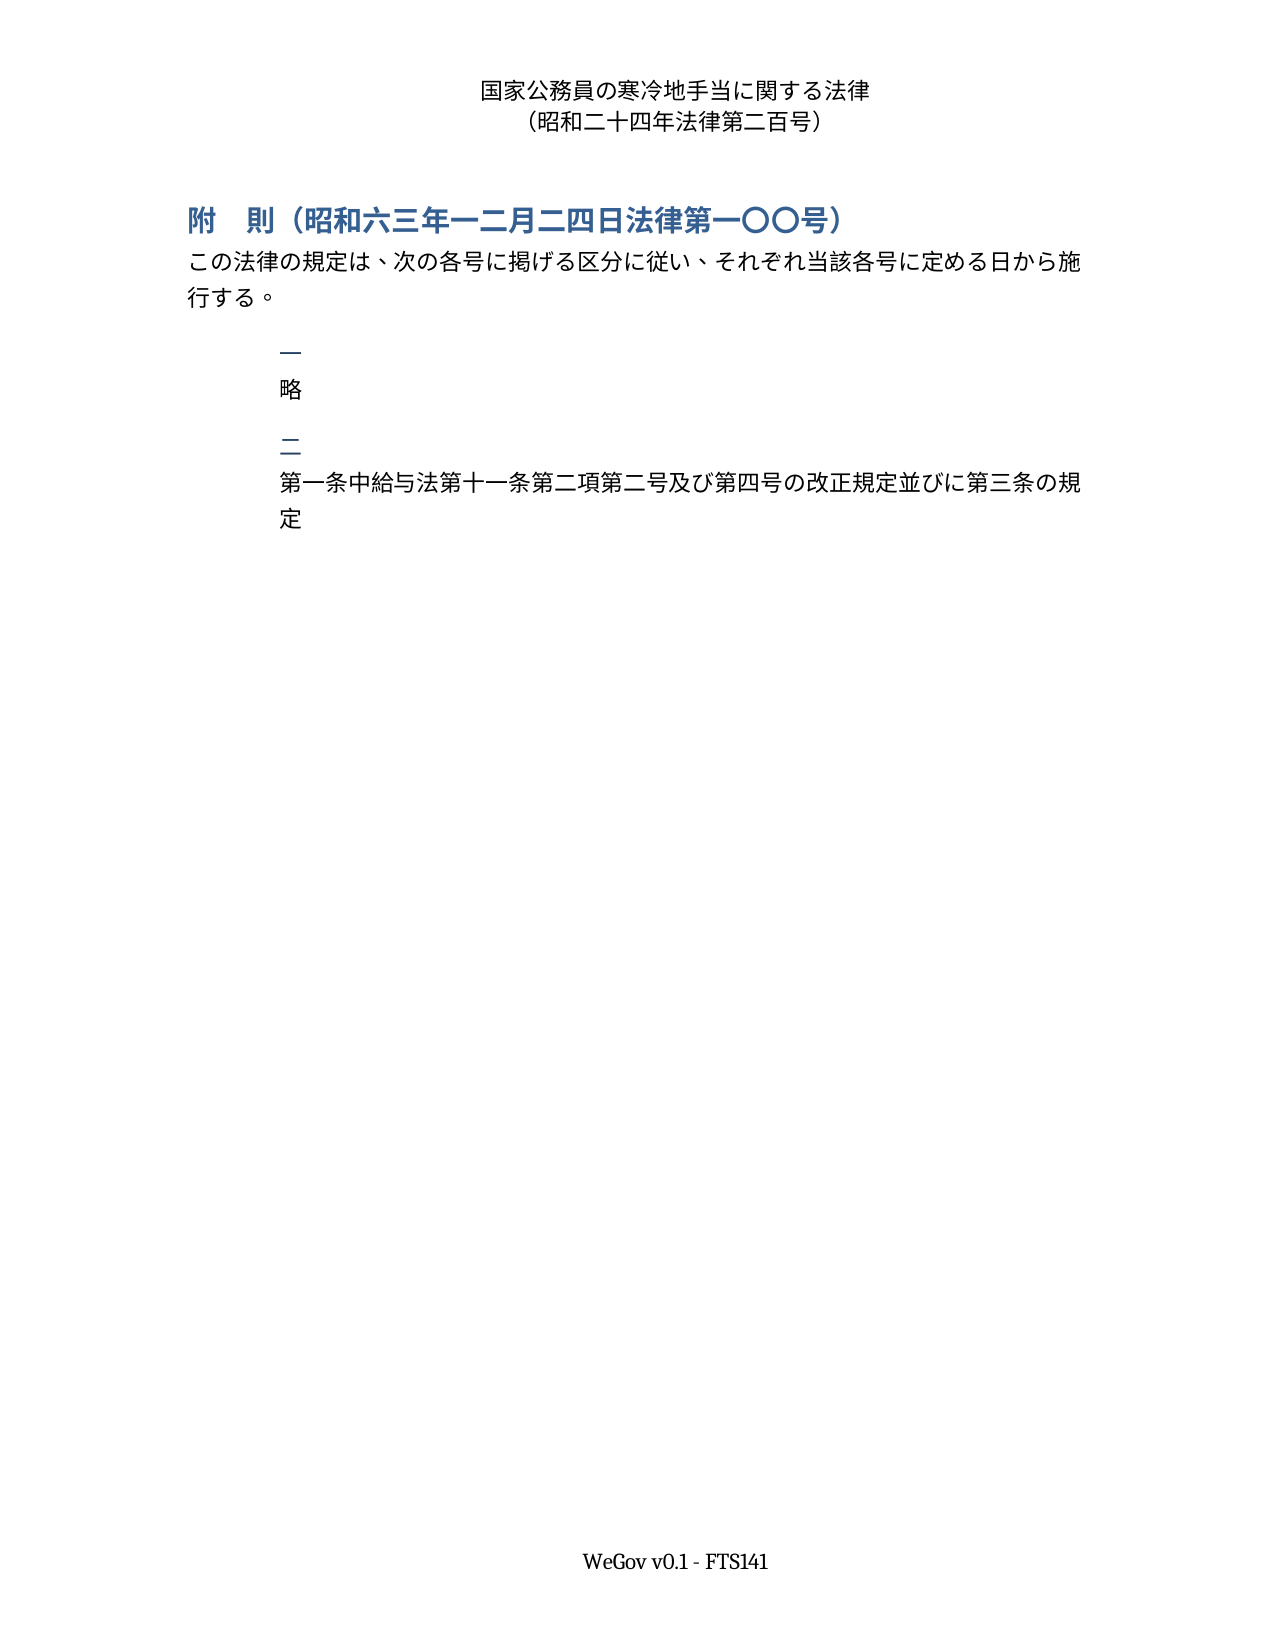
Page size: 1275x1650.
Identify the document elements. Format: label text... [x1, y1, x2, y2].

subtitle 一 [279, 338, 1087, 369]
subtitle 二 [279, 431, 1087, 462]
text 第一条中給与法第十一条第二項第二号及び第四号の改正規定並びに第三条の規定 [279, 467, 1087, 534]
text 略 [279, 374, 1087, 406]
subtitle 附 則（昭和六三年一二月二四日法律第一〇〇号） [187, 200, 1087, 240]
text この法律の規定は、次の各号に掲げる区分に従い、それぞれ当該各号に定める日から施行する。 [187, 246, 1087, 313]
